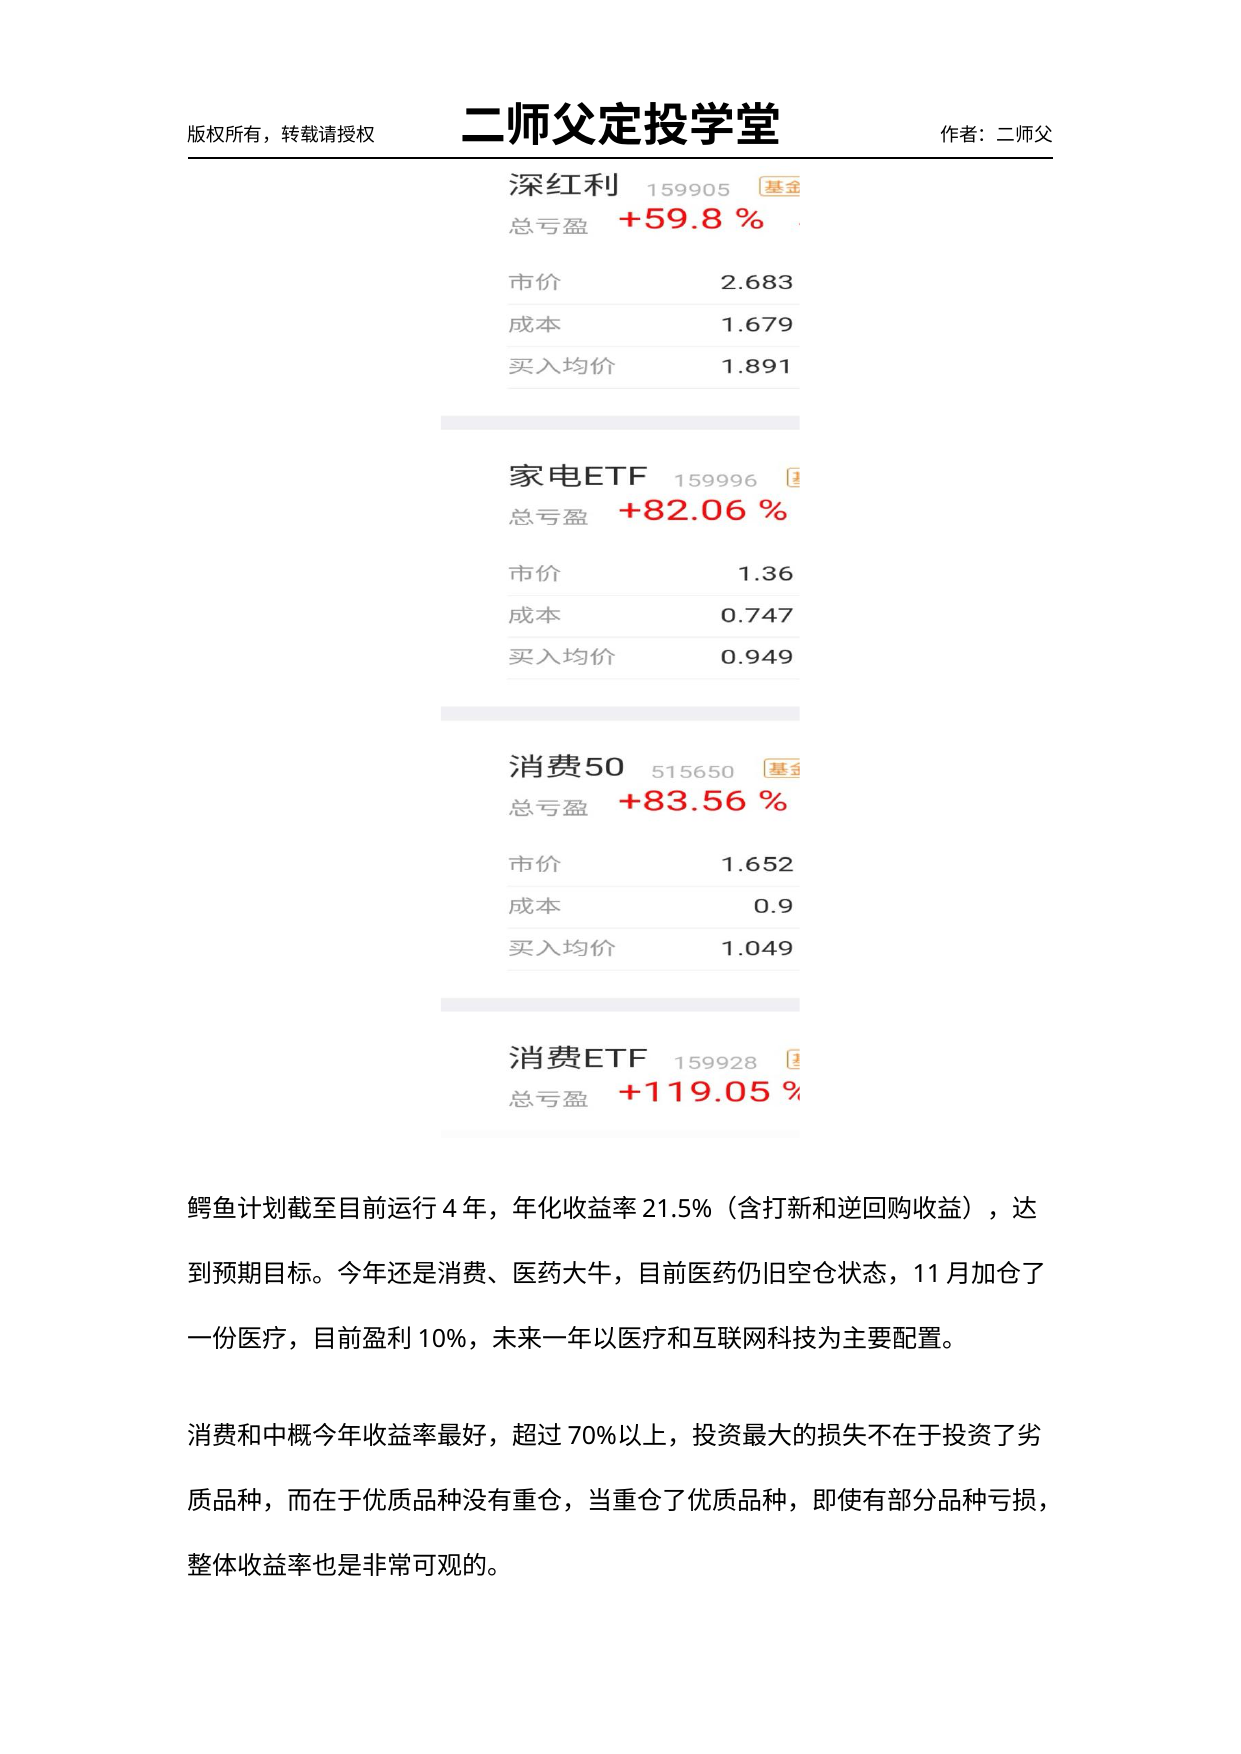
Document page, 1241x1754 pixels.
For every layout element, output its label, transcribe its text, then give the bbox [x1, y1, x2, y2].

picture [440, 166, 800, 1138]
list 消费和中概今年收益率最好，超过70%以上，投资最大的损失不在于投资了劣质品种，而在于优质品种没有重仓，当重仓了优质品种，即使有部分品种亏损，整体收益率也是非常可观的。 [187, 1401, 1053, 1596]
list 鳄鱼计划截至目前运行4年，年化收益率21.5%（含打新和逆回购收益），达到预期目标。今年还是消费、医药大牛，目前医药仍旧空仓状态，11月加仓了一份医疗，目前盈利10%，未来一年以医疗和互联网科技为主要配置。 [187, 1174, 1053, 1369]
